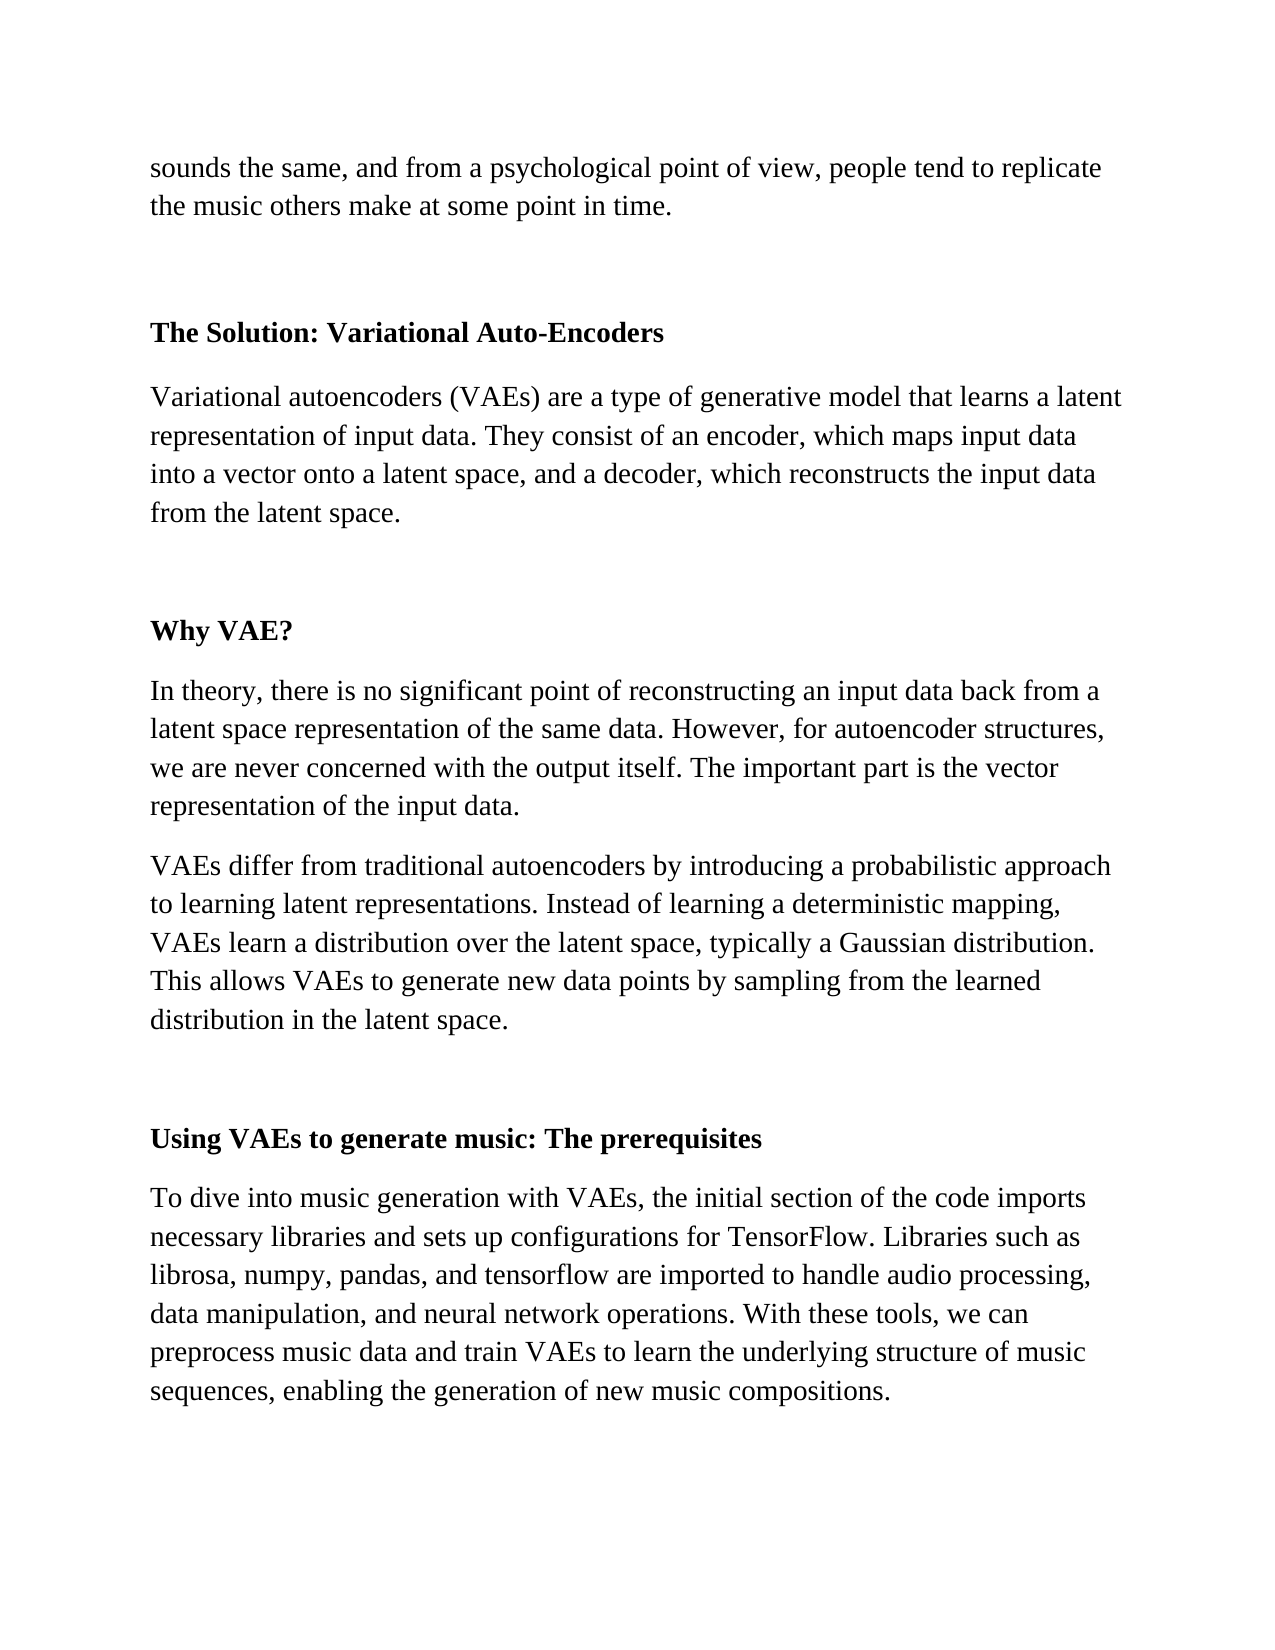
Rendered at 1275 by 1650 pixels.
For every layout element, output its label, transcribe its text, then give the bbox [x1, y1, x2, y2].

text VAEs differ from traditional autoencoders by introducing a probabilistic approach to learning latent representations. Instead of learning a deterministic mapping, VAEs learn a distribution over the latent space, typically a Gaussian distribution. This allows VAEs to generate new data points by sampling from the learned distribution in the latent space. [150, 848, 1125, 1036]
text To dive into music generation with VAEs, the initial section of the code imports necessary libraries and sets up configurations for TensorFlow. Libraries such as librosa, numpy, pandas, and tensorflow are imported to handle audio processing, data manipulation, and neural network operations. With these tools, we can preprocess music data and train VAEs to learn the underlying structure of music sequences, enabling the generation of new music compositions. [150, 1180, 1125, 1406]
text Variational autoencoders (VAEs) are a type of generative model that learns a latent representation of input data. They consist of an encoder, which maps input data into a vector onto a latent space, and a decoder, which reconstructs the input data from the latent space. [150, 379, 1125, 528]
text In theory, there is no significant point of reconstructing an input data back from a latent space representation of the same data. However, for autoencoder structures, we are never concerned with the output itself. The important part is the vector representation of the input data. [150, 673, 1125, 822]
text The Solution: Variational Auto-Encoders [150, 316, 1125, 349]
text Using VAEs to generate music: The prerequisites [150, 1121, 1125, 1154]
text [150, 150, 1125, 222]
text Why VAE? [150, 613, 1125, 647]
